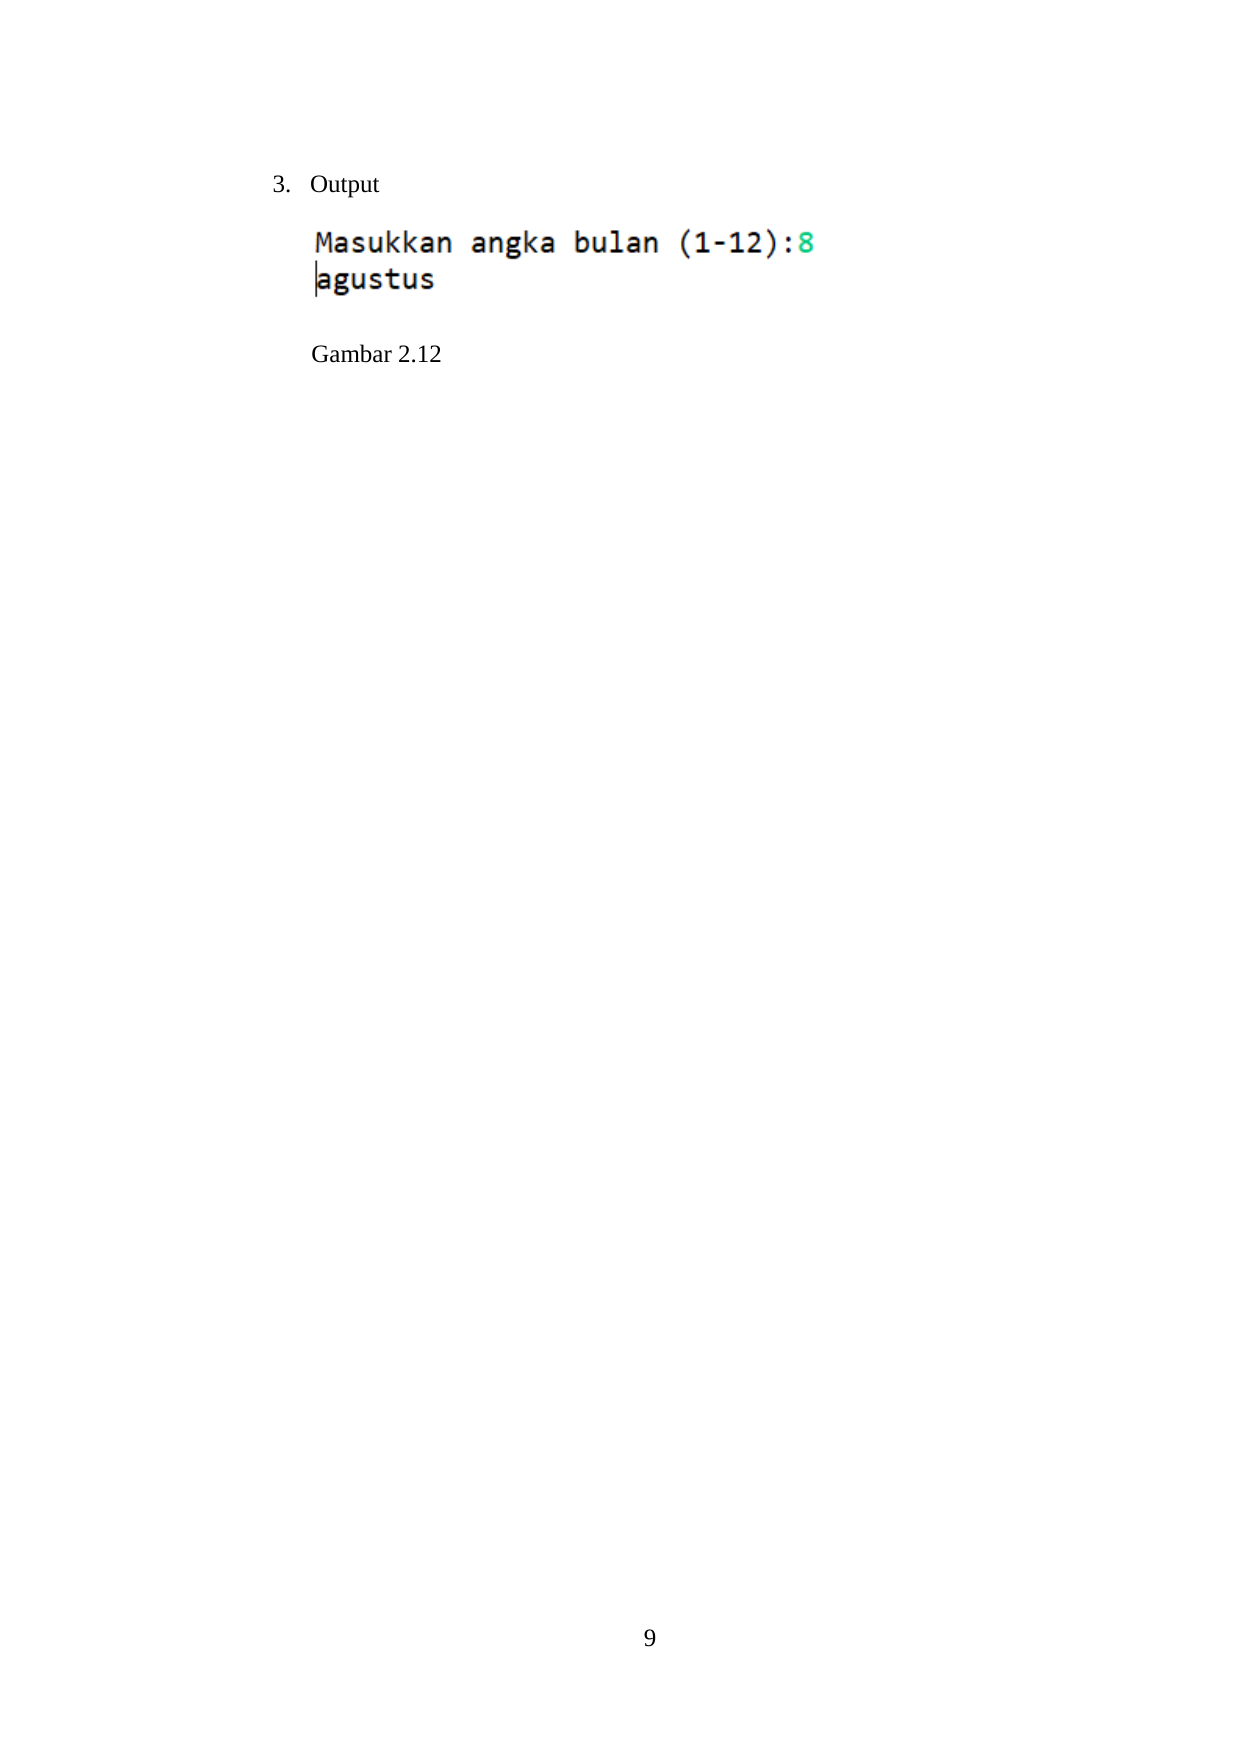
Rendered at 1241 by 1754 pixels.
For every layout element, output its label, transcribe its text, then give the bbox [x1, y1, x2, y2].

list Gambar 2.12 [311, 339, 1062, 368]
list Output [272, 169, 1062, 197]
picture [311, 226, 849, 313]
